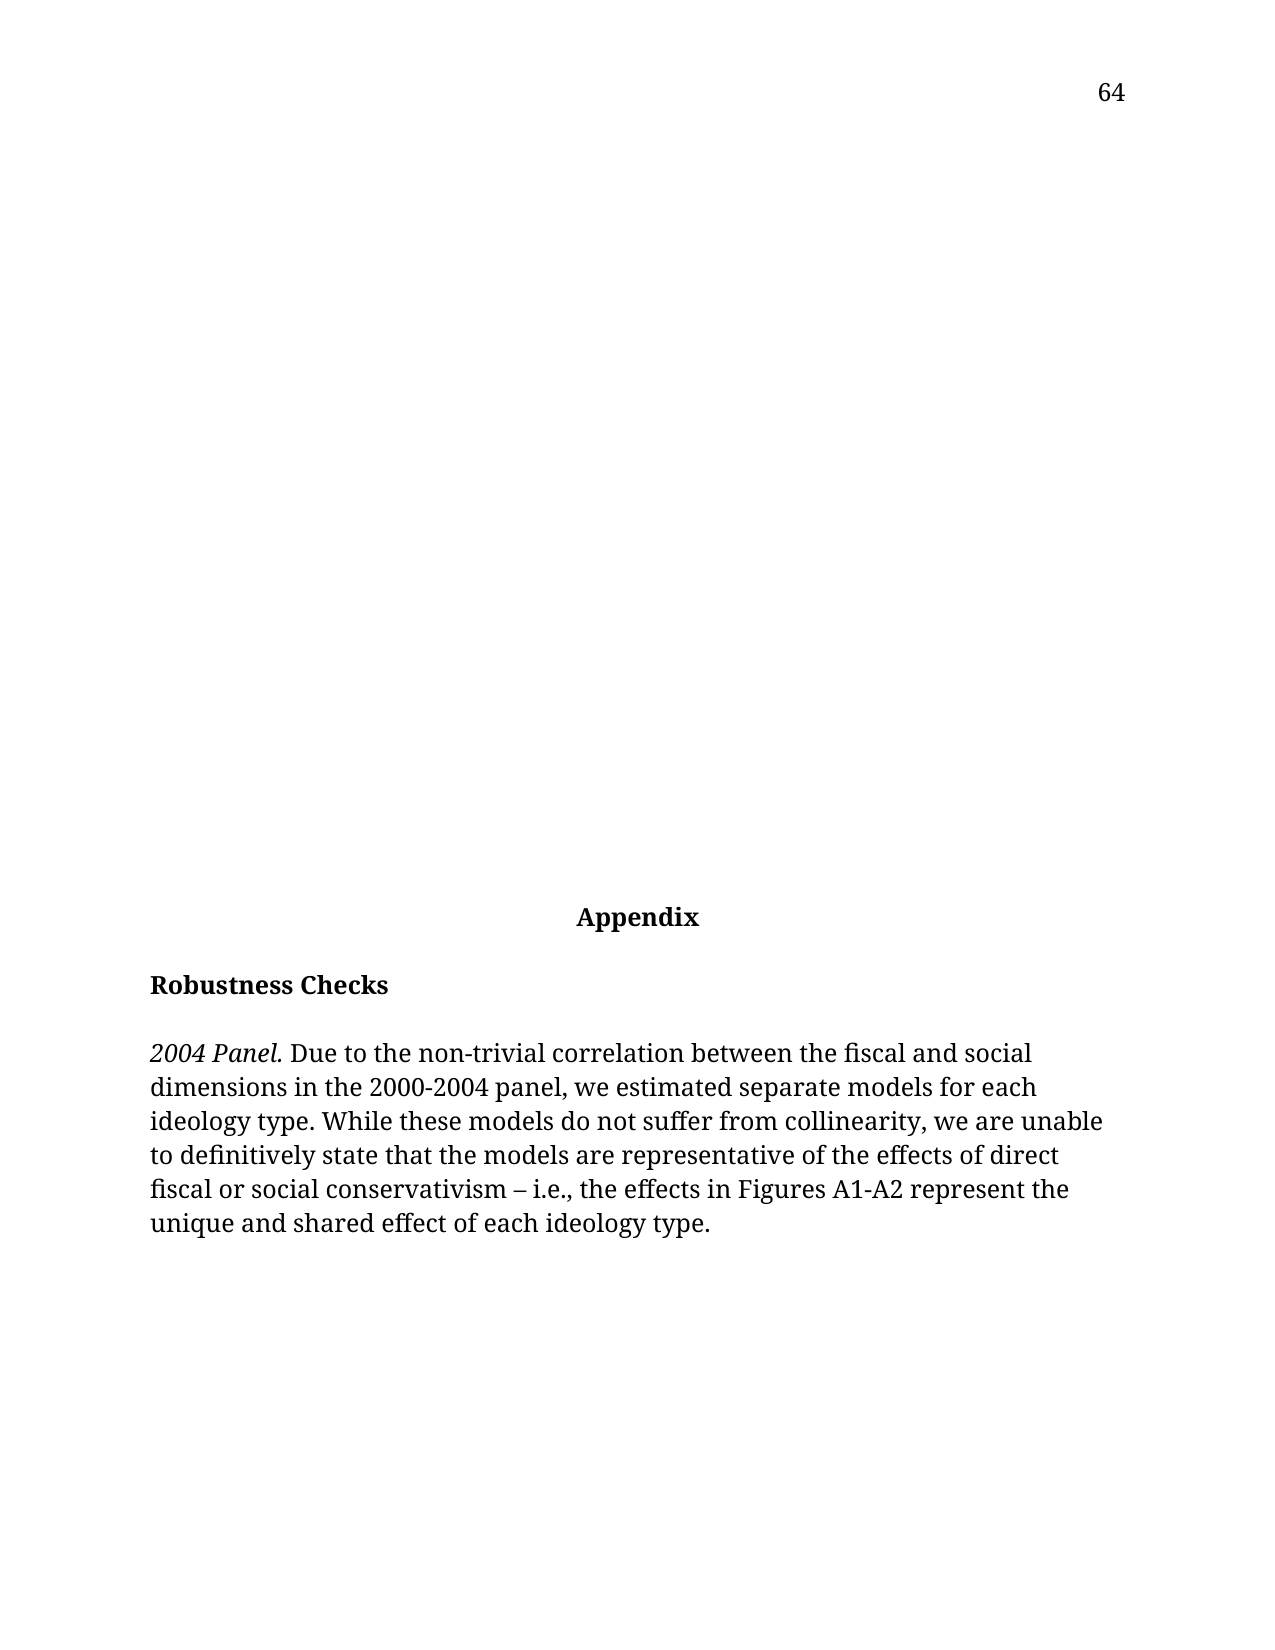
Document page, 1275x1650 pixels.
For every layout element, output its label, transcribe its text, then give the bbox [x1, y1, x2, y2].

text Robustness Checks [150, 967, 1125, 1002]
text Appendix [150, 899, 1125, 933]
text 2004 Panel. Due to the non-trivial correlation between the fiscal and social dimensions in the 2000-2004 panel, we estimated separate models for each ideology type. While these models do not suffer from collinearity, we are unable to definitively state that the models are representative of the effects of direct fiscal or social conservativism – i.e., the effects in Figures A1-A2 represent the unique and shared effect of each ideology type. [150, 1036, 1125, 1240]
